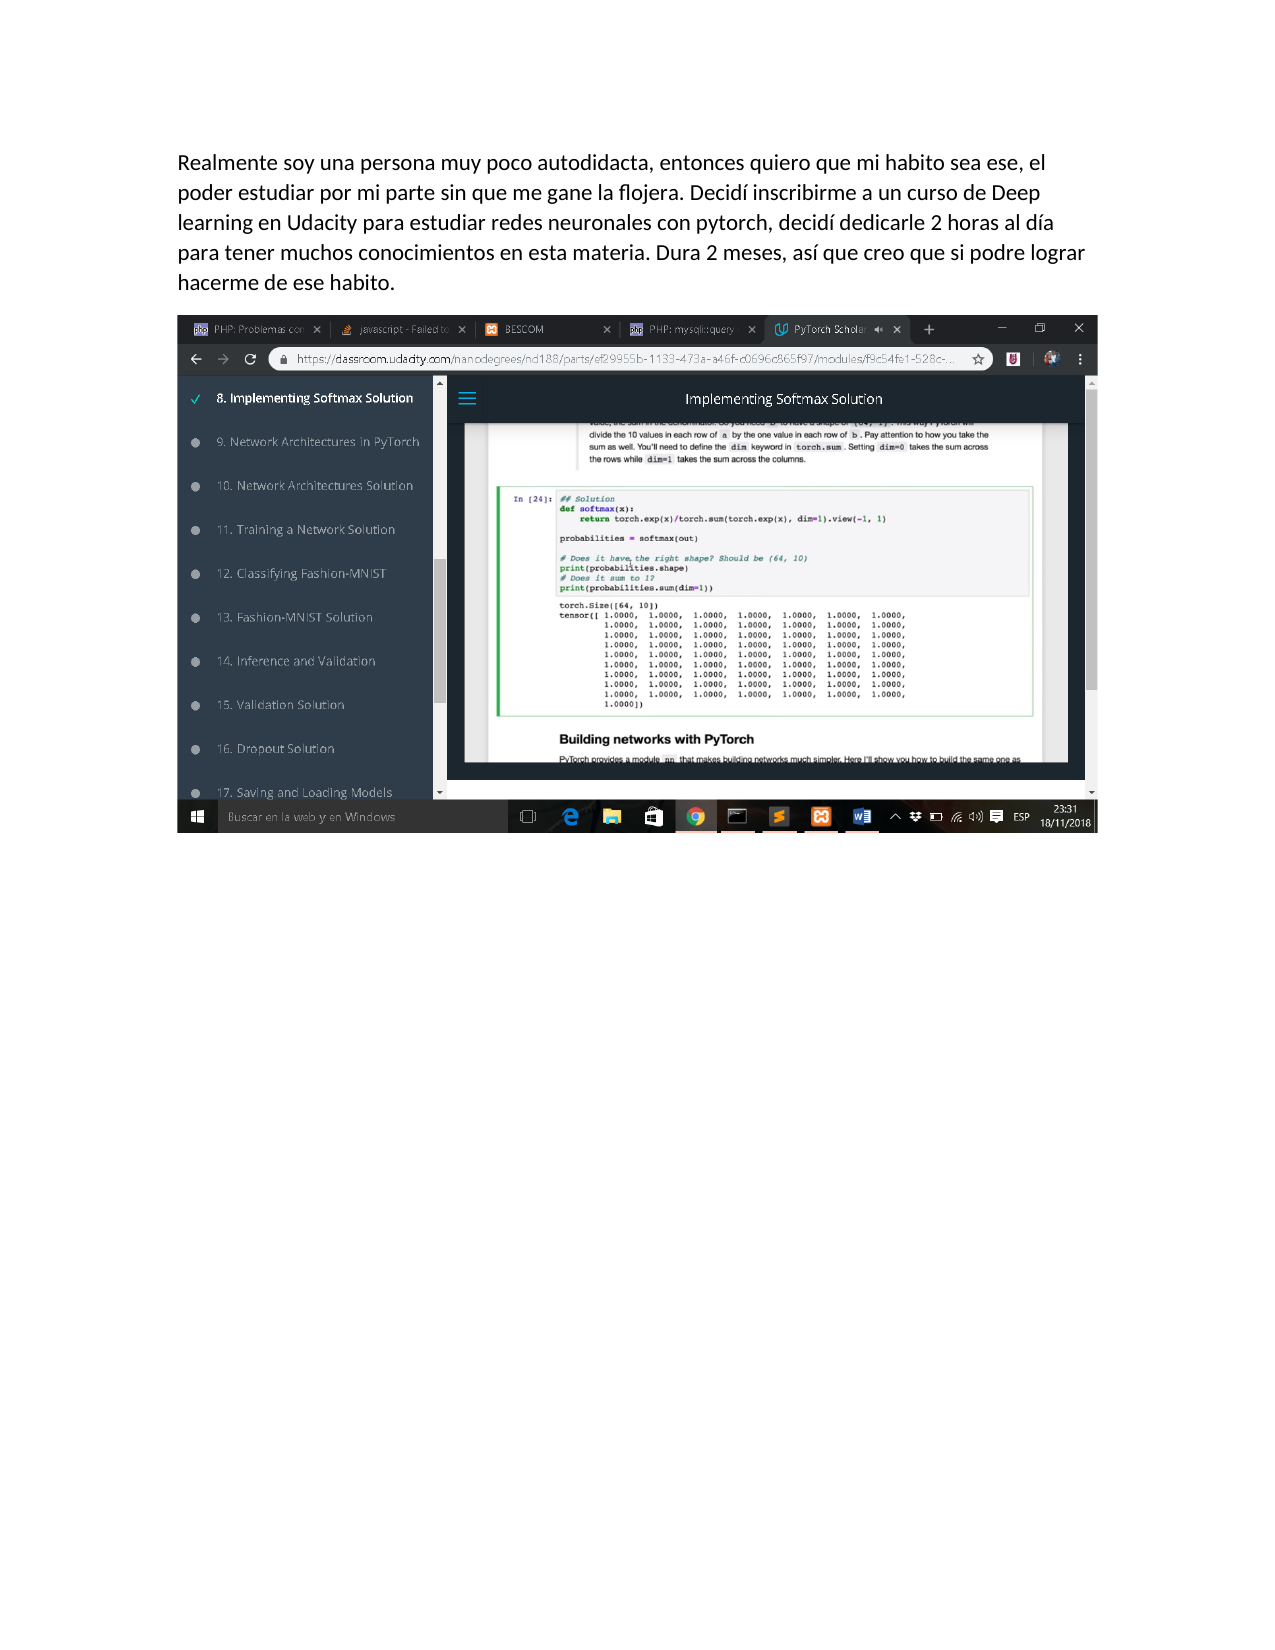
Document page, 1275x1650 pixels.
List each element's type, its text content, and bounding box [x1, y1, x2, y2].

text Realmente soy una persona muy poco autodidacta, entonces quiero que mi habito sea ese, el poder estudiar por mi parte sin que me gane la flojera. Decidí inscribirme a un curso de Deep learning en Udacity para estudiar redes neuronales con pytorch, decidí dedicarle 2 horas al día para tener muchos conocimientos en esta materia. Dura 2 meses, así que creo que si podre lograr hacerme de ese habito. [177, 148, 1098, 296]
picture [177, 315, 1098, 833]
